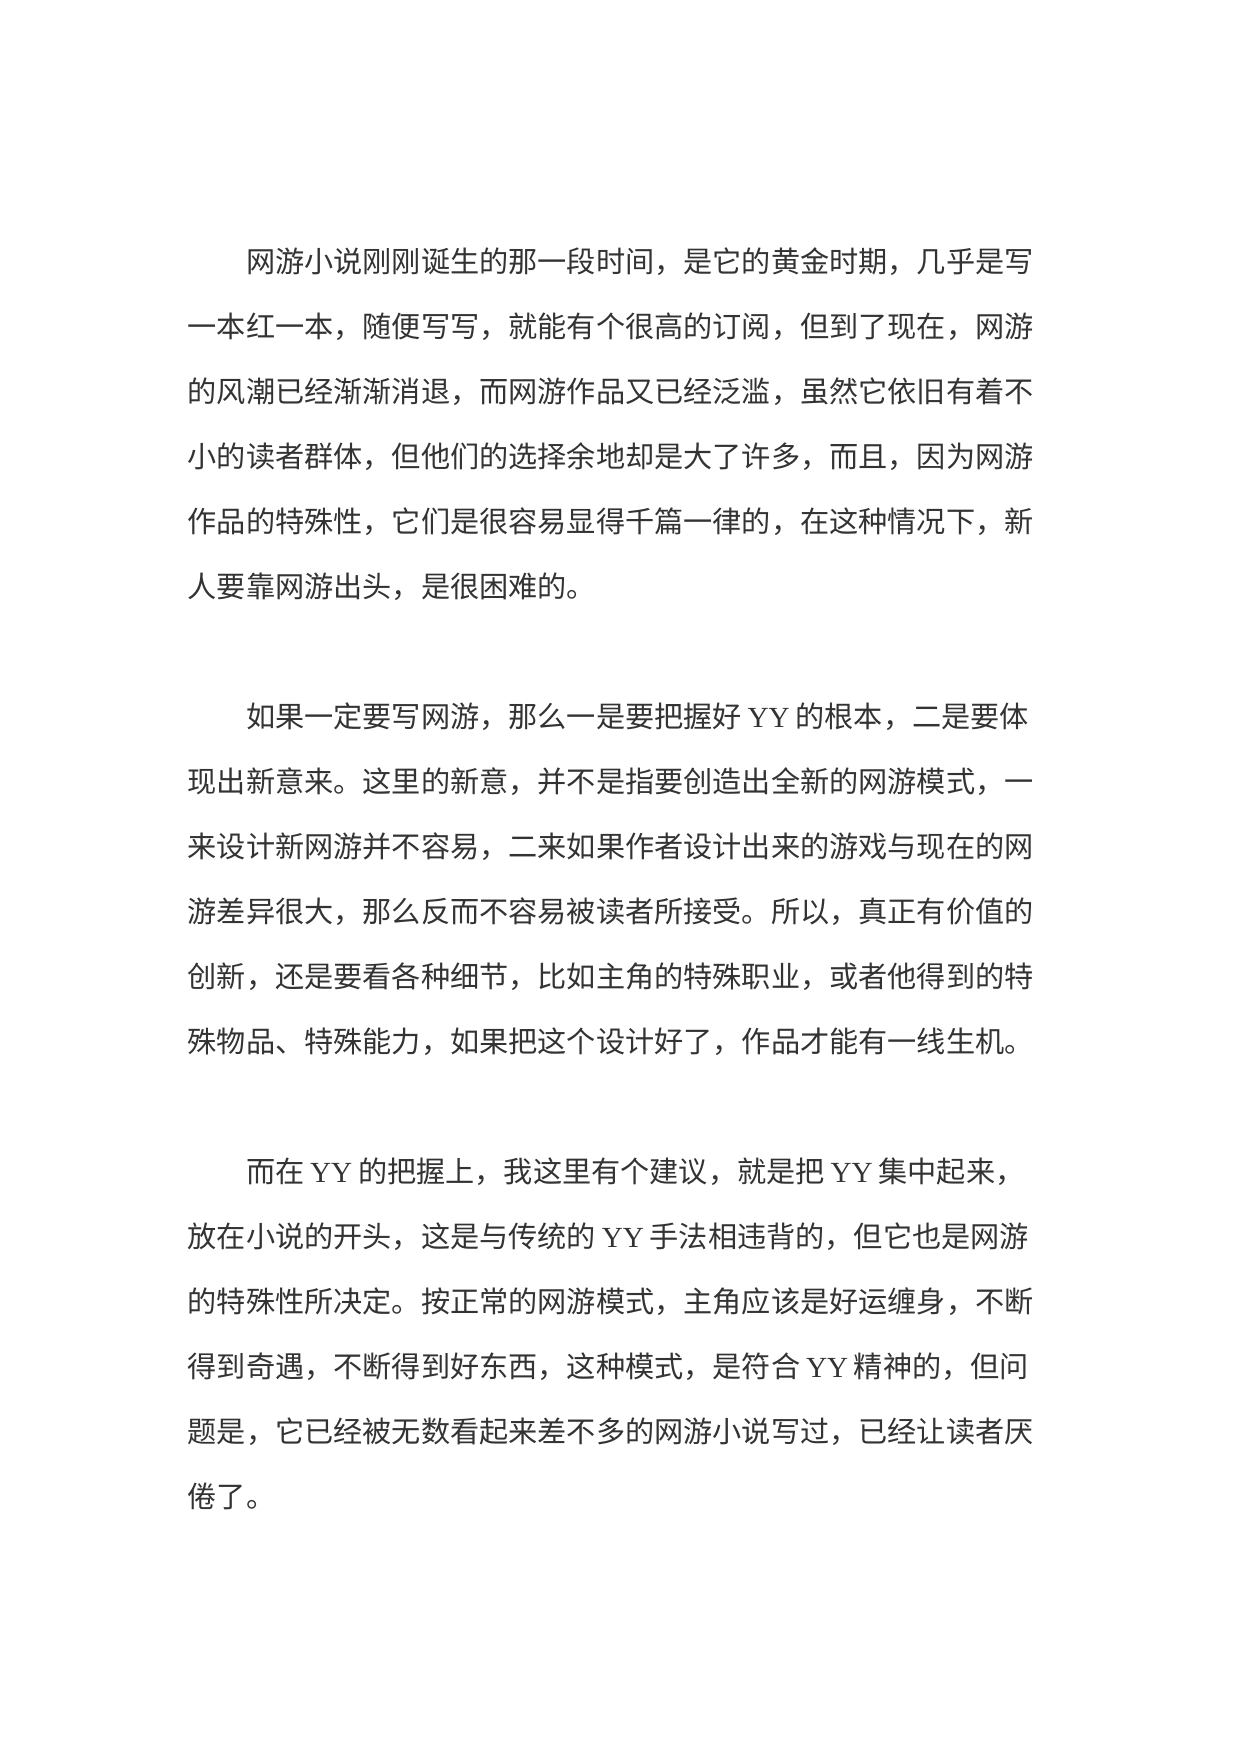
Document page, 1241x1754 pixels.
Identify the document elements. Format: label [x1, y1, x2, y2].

text [187, 162, 1053, 1527]
